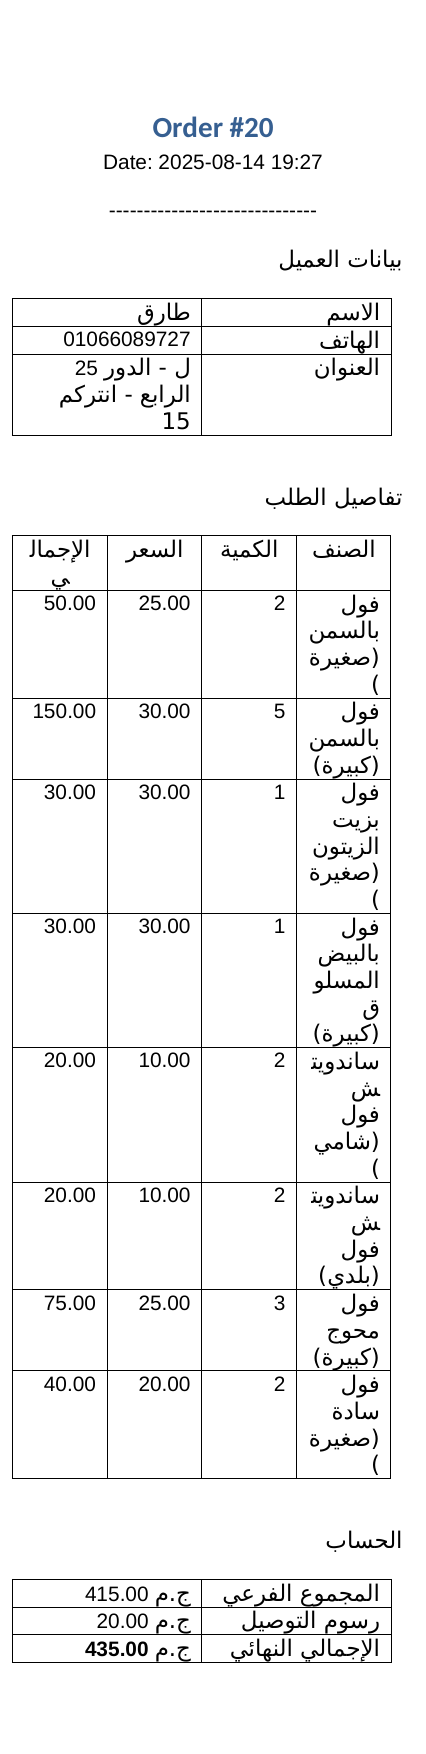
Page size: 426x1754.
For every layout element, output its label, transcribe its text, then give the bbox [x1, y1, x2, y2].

table_cell العنوان [202, 355, 391, 434]
table_cell 2 [202, 1048, 296, 1182]
table_cell 2 [202, 591, 296, 697]
table_cell 1 [202, 914, 296, 1047]
table_cell 30.00 [108, 914, 201, 1047]
table_cell ساندويتش فول (بلدي) [297, 1183, 390, 1289]
table_header الصنف [297, 536, 390, 590]
table_cell 25.00 [108, 591, 201, 697]
table_cell 75.00 [13, 1290, 107, 1370]
table_cell 01066089727 [13, 327, 201, 353]
table_cell 25 ل - الدور الرابع - انتركم 15 [13, 355, 201, 434]
table_cell 30.00 [108, 780, 201, 913]
text الحساب [24, 1527, 402, 1554]
text بيانات العميل [24, 247, 402, 273]
table_cell فول بالبيض المسلوق (كبيرة) [297, 914, 390, 1047]
table_cell فول بزيت الزيتون (صغيرة) [297, 780, 390, 913]
table_cell 40.00 [13, 1371, 107, 1478]
table_cell رسوم التوصيل [202, 1608, 391, 1634]
table_header المجموع الفرعي [202, 1580, 391, 1607]
table_cell 30.00 [13, 780, 107, 913]
table_cell 20.00 ج.م [13, 1608, 201, 1634]
table_cell 3 [202, 1290, 296, 1370]
table_cell 2 [202, 1371, 296, 1478]
table_cell 150.00 [13, 699, 107, 778]
table_cell 50.00 [13, 591, 107, 697]
text ------------------------------ [24, 198, 402, 222]
table_cell فول بالسمن (كبيرة) [297, 699, 390, 778]
table_cell فول سادة (صغيرة) [297, 1371, 390, 1478]
table_cell 25.00 [108, 1290, 201, 1370]
table_header الاسم [202, 299, 391, 326]
table_cell 30.00 [108, 699, 201, 778]
table_cell 20.00 [13, 1183, 107, 1289]
table_cell فول بالسمن (صغيرة) [297, 591, 390, 697]
table_cell 30.00 [13, 914, 107, 1047]
table_cell 20.00 [108, 1371, 201, 1478]
table_cell 1 [202, 780, 296, 913]
text Date: 2025-08-14 19:27 [24, 150, 402, 174]
table_cell ساندويتش فول (شامي) [297, 1048, 390, 1182]
table_cell فول محوج (كبيرة) [297, 1290, 390, 1370]
table_cell 10.00 [108, 1048, 201, 1182]
table_cell الإجمالي النهائي [202, 1635, 391, 1662]
table_cell 435.00 ج.م [13, 1635, 201, 1662]
table_cell 2 [202, 1183, 296, 1289]
table_cell 5 [202, 699, 296, 778]
table_header السعر [108, 536, 201, 590]
table_header طارق [13, 299, 201, 326]
table_header الكمية [202, 536, 296, 590]
subtitle Order #20 [24, 109, 402, 145]
table_header 415.00 ج.م [13, 1580, 201, 1607]
table_cell الهاتف [202, 327, 391, 353]
table_cell 10.00 [108, 1183, 201, 1289]
table_cell 20.00 [13, 1048, 107, 1182]
text تفاصيل الطلب [24, 484, 402, 511]
table_header الإجمالي [13, 536, 107, 590]
